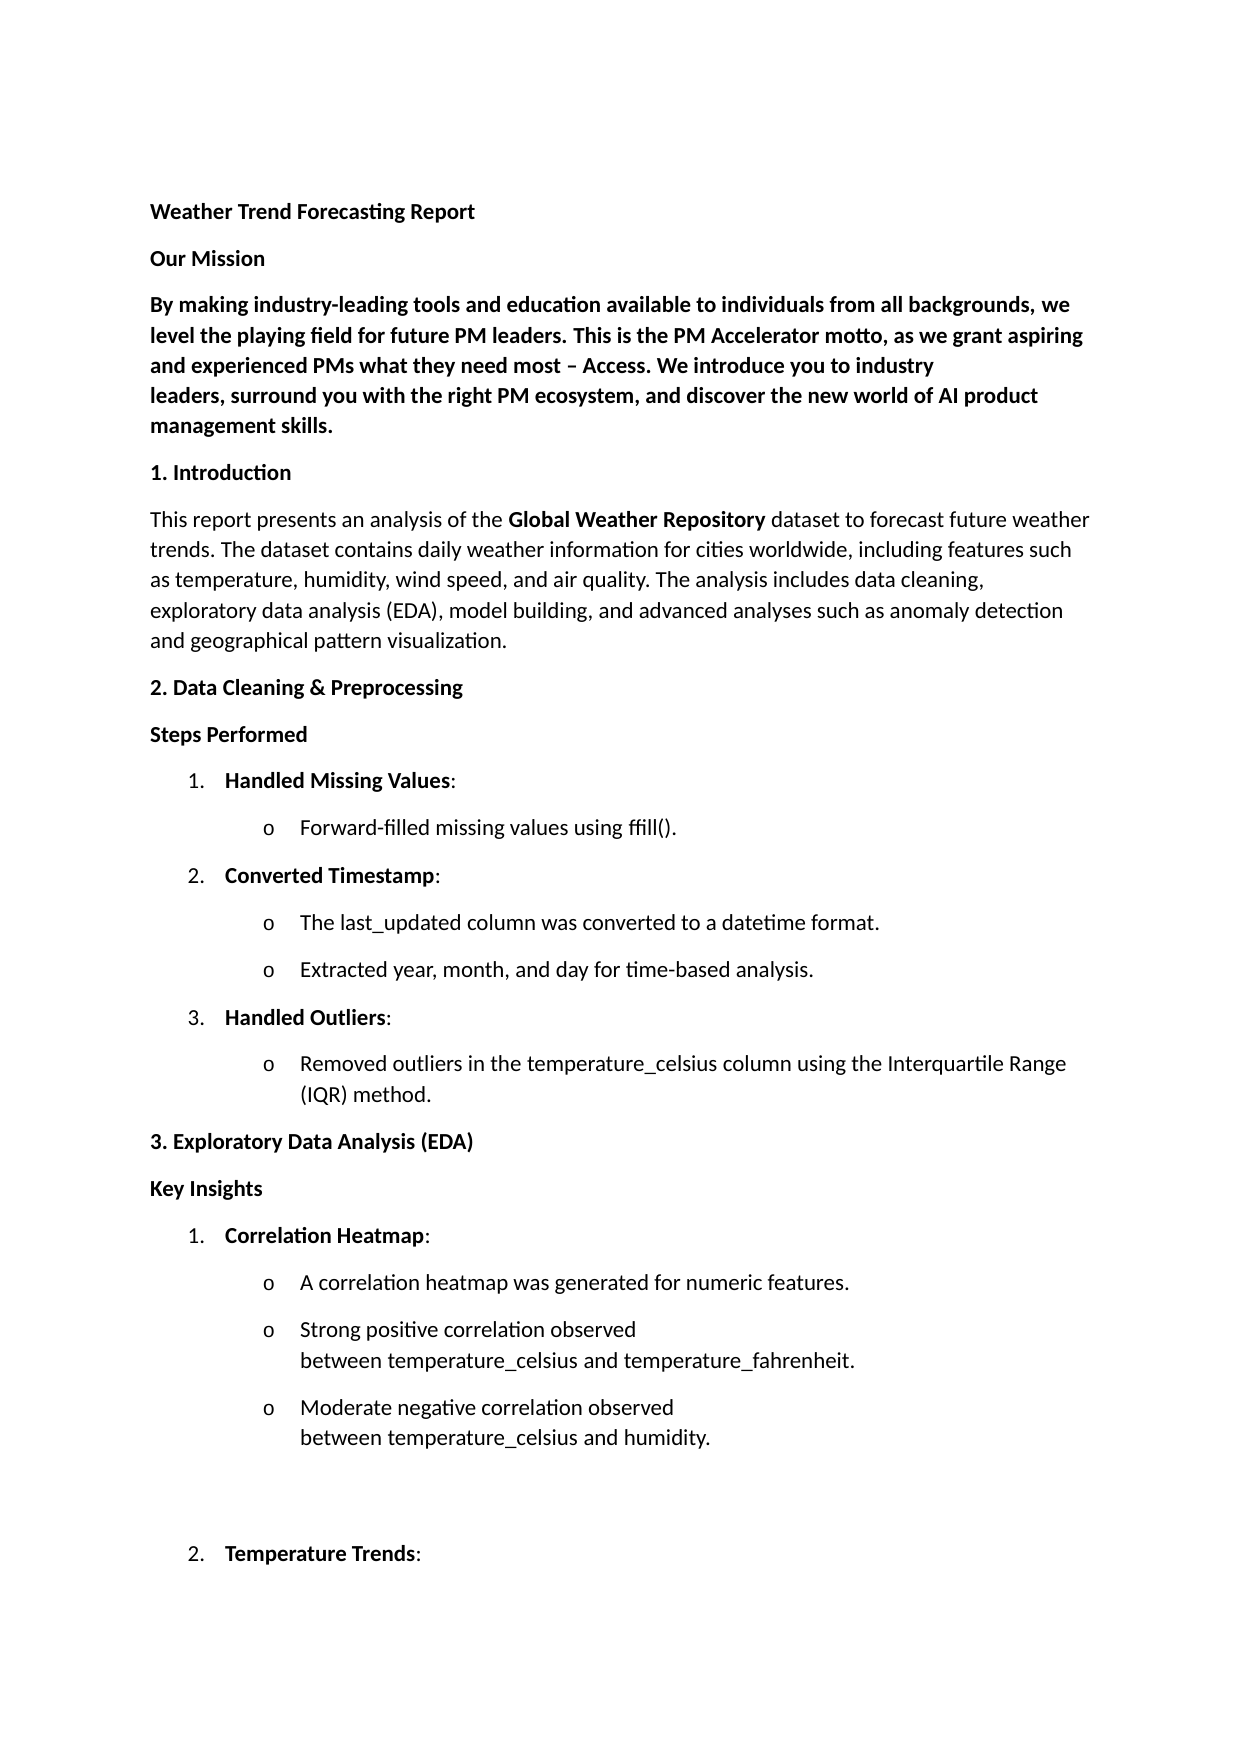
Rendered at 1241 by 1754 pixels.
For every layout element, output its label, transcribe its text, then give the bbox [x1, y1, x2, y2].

text Key Insights [150, 1174, 1090, 1202]
list Correlation Heatmap: [187, 1221, 1090, 1249]
text Our Mission [150, 244, 1090, 272]
list Forward-filled missing values using ffill(). [262, 813, 1090, 842]
text Weather Trend Forecasting Report [150, 197, 1090, 225]
list Removed outliers in the temperature_celsius column using the Interquartile Range (IQR) method. [262, 1049, 1090, 1108]
text 3. Exploratory Data Analysis (EDA) [150, 1127, 1090, 1155]
list Strong positive correlation observed between temperature_celsius and temperature_fahrenheit. [262, 1315, 1090, 1374]
list Moderate negative correlation observed between temperature_celsius and humidity. [262, 1393, 1090, 1451]
text This report presents an analysis of the Global Weather Repository dataset to forecast future weather trends. The dataset contains daily weather information for cities worldwide, including features such as temperature, humidity, wind speed, and air quality. The analysis includes data cleaning, exploratory data analysis (EDA), model building, and advanced analyses such as anomaly detection and geographical pattern visualization. [150, 505, 1090, 654]
list Handled Outliers: [187, 1003, 1090, 1031]
text 1. Introduction [150, 458, 1090, 486]
list Handled Missing Values: [187, 767, 1090, 795]
text By making industry-leading tools and education available to individuals from all backgrounds, we level the playing field for future PM leaders. This is the PM Accelerator motto, as we grant aspiring and experienced PMs what they need most – Access. We introduce you to industry leaders, surround you with the right PM ecosystem, and discover the new world of AI product management skills. [150, 291, 1090, 439]
text Steps Performed [150, 720, 1090, 748]
list Converted Timestamp: [187, 861, 1090, 889]
list The last_updated column was converted to a datetime format. [262, 908, 1090, 936]
list Temperature Trends: [187, 1539, 1090, 1567]
list Extracted year, month, and day for time-based analysis. [262, 955, 1090, 984]
text 2. Data Cleaning & Preprocessing [150, 673, 1090, 701]
list A correlation heatmap was generated for numeric features. [262, 1268, 1090, 1296]
